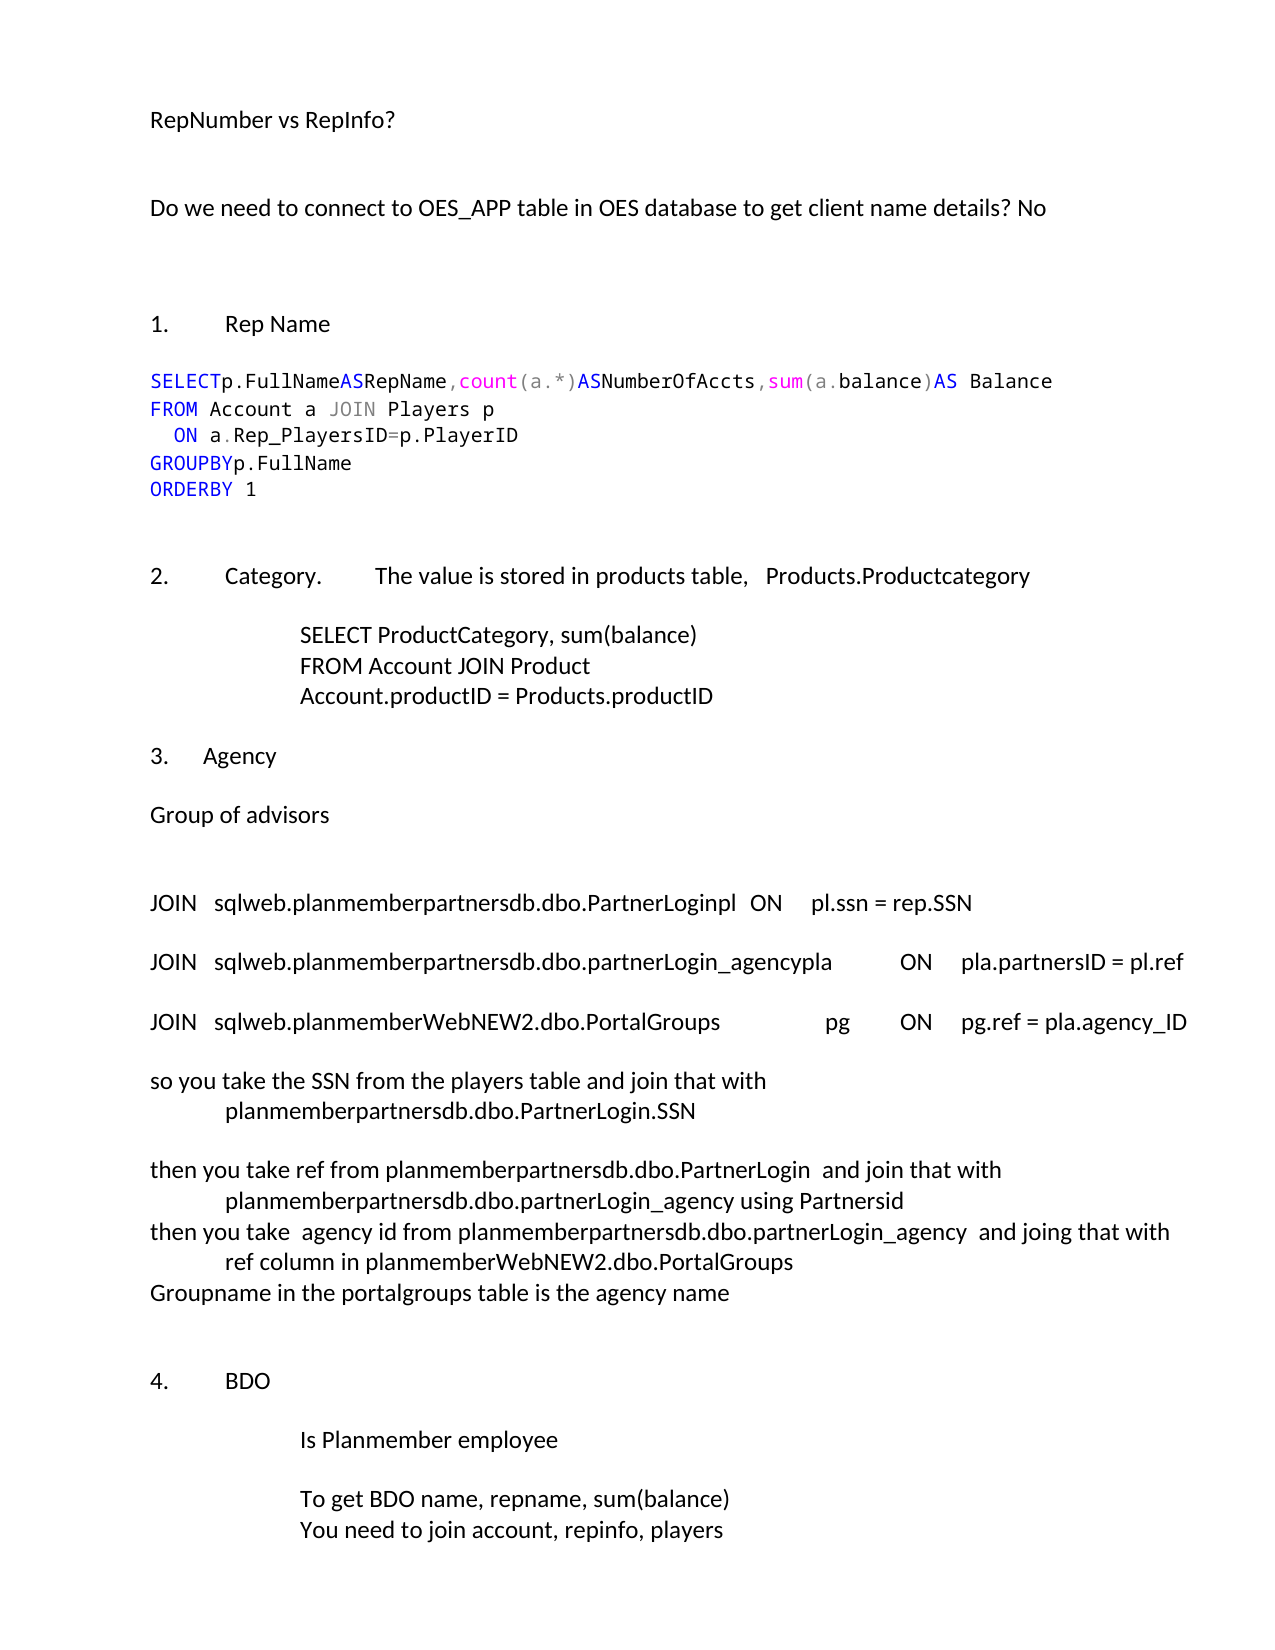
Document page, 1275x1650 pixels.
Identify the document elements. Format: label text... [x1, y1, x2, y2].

text Is Planmember employee [150, 1424, 1200, 1454]
text 4. BDO [150, 1365, 1200, 1395]
text then you take ref from planmemberpartnersdb.dbo.PartnerLogin and join that with planmemberpartnersdb.dbo.partnerLogin_agency using Partnersid [150, 1155, 1200, 1216]
text Account.productID = Products.productID [150, 681, 1200, 711]
text ORDERBY 1 [150, 476, 1200, 503]
text You need to join account, repinfo, players [150, 1514, 1200, 1544]
text Group of advisors [150, 799, 1200, 829]
text Do we need to connect to OES_APP table in OES database to get client name details? No [150, 192, 1200, 222]
text To get BDO name, repname, sum(balance) [150, 1483, 1200, 1514]
text JOIN sqlweb.planmemberWebNEW2.dbo.PortalGroups pg ON pg.ref = pla.agency_ID [150, 1006, 1200, 1036]
text SELECTp.FullNameASRepName,count(a.*)ASNumberOfAccts,sum(a.balance)AS Balance [150, 368, 1200, 395]
text 2. Category. The value is stored in products table, Products.Productcategory [150, 560, 1200, 591]
text RepNumber vs RepInfo? [150, 104, 1200, 134]
text JOIN sqlweb.planmemberpartnersdb.dbo.partnerLogin_agencypla ON pla.partnersID = pl.ref [150, 946, 1200, 977]
text GROUPBYp.FullName [150, 449, 1200, 476]
text JOIN sqlweb.planmemberpartnersdb.dbo.PartnerLoginpl ON pl.ssn = rep.SSN [150, 887, 1200, 918]
text FROM Account a JOIN Players p [150, 395, 1200, 422]
text FROM Account JOIN Product [150, 650, 1200, 681]
text 3. Agency [150, 740, 1200, 770]
text SELECT ProductCategory, sum(balance) [150, 619, 1200, 650]
text then you take agency id from planmemberpartnersdb.dbo.partnerLogin_agency and joing that with ref column in planmemberWebNEW2.dbo.PortalGroups [150, 1216, 1200, 1277]
text so you take the SSN from the players table and join that with planmemberpartnersdb.dbo.PartnerLogin.SSN [150, 1065, 1200, 1126]
text ON a.Rep_PlayersID=p.PlayerID [150, 422, 1200, 449]
text 1. Rep Name [150, 308, 1200, 339]
text Groupname in the portalgroups table is the agency name [150, 1277, 1200, 1307]
